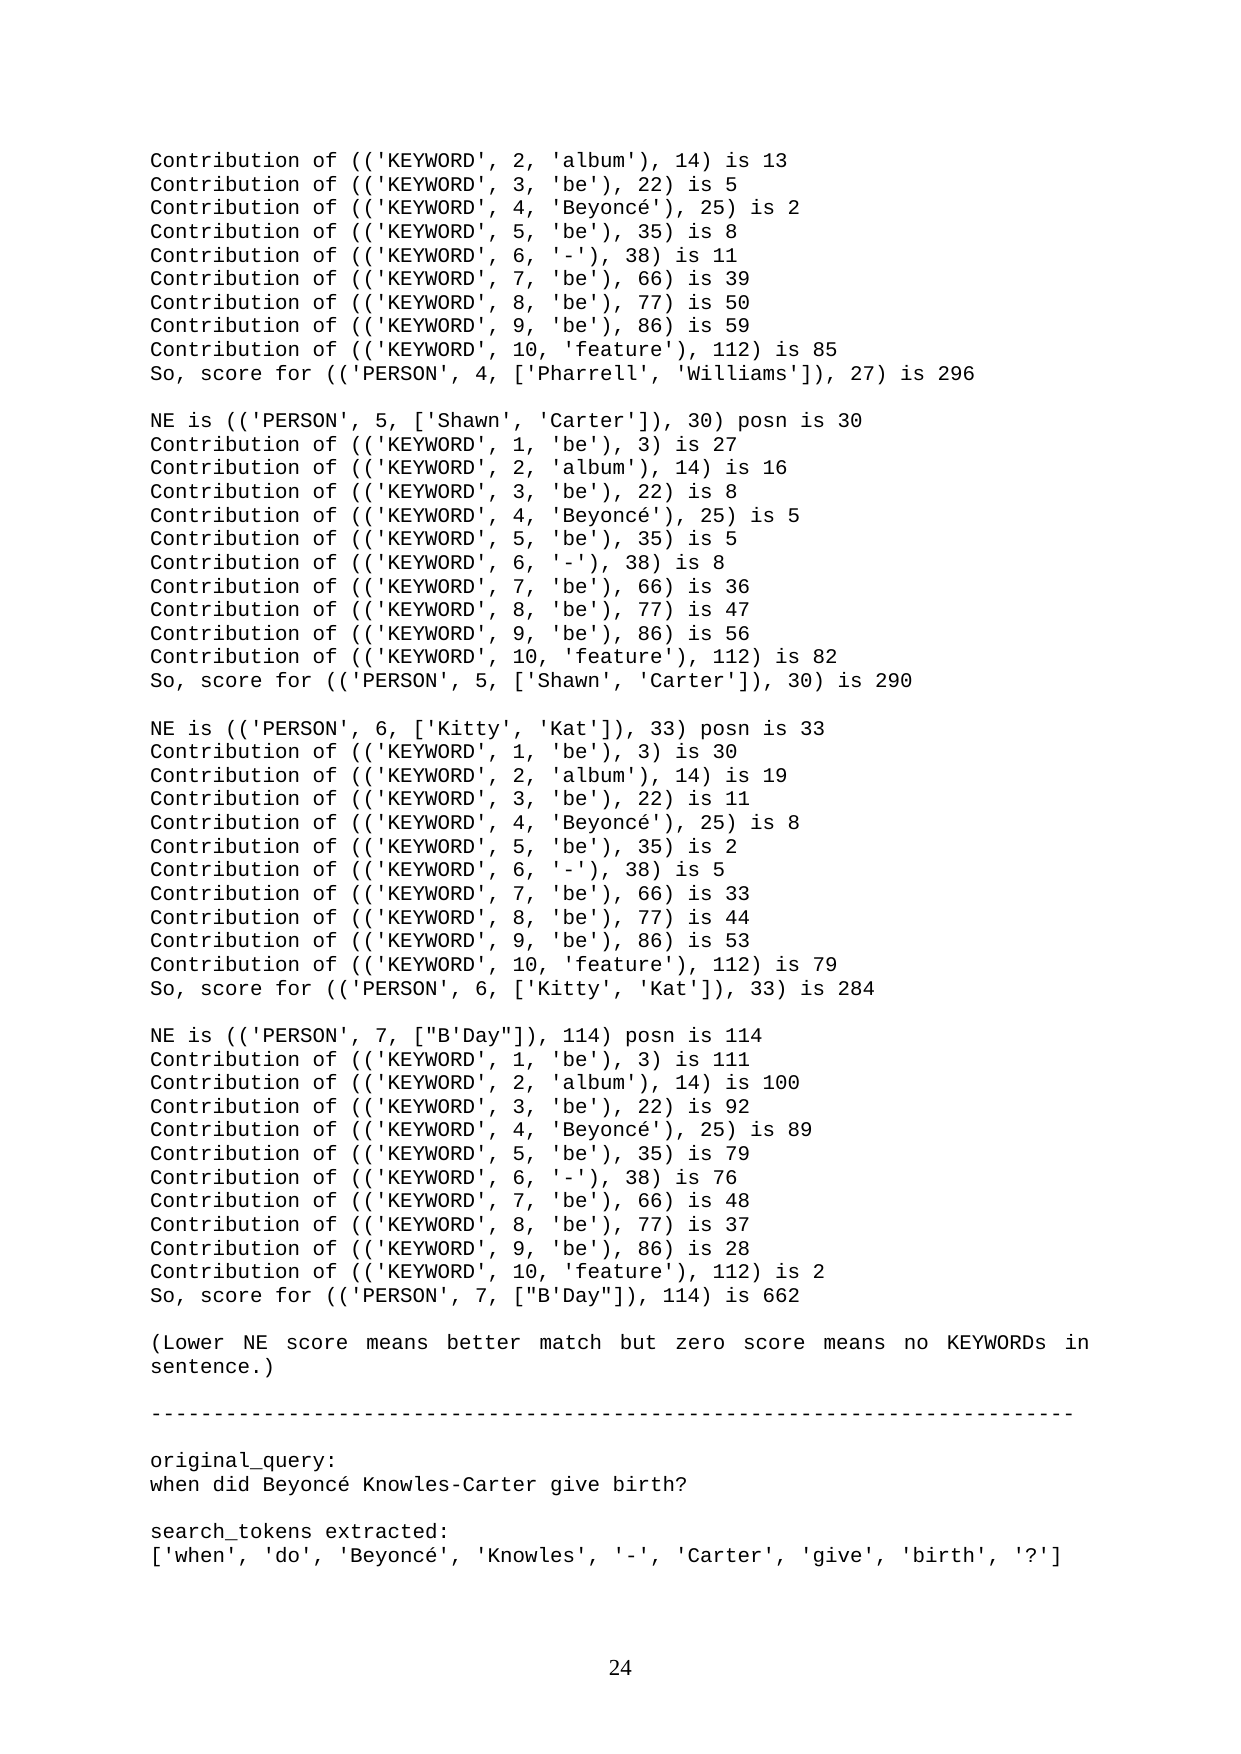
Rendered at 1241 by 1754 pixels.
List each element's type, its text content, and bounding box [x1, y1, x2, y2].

text Contribution of (('KEYWORD', 7, 'be'), 66) is 39 [150, 268, 1090, 292]
text Contribution of (('KEYWORD', 5, 'be'), 35) is 5 [150, 528, 1090, 552]
text Contribution of (('KEYWORD', 6, '-'), 38) is 11 [150, 244, 1090, 268]
text So, score for (('PERSON', 5, ['Shawn', 'Carter']), 30) is 290 [150, 670, 1090, 694]
text -------------------------------------------------------------------------- [150, 1403, 1090, 1427]
text search_tokens extracted: [150, 1521, 1090, 1545]
text Contribution of (('KEYWORD', 3, 'be'), 22) is 5 [150, 174, 1090, 197]
text Contribution of (('KEYWORD', 7, 'be'), 66) is 36 [150, 576, 1090, 599]
text Contribution of (('KEYWORD', 6, '-'), 38) is 76 [150, 1167, 1090, 1190]
text Contribution of (('KEYWORD', 3, 'be'), 22) is 8 [150, 481, 1090, 505]
text NE is (('PERSON', 5, ['Shawn', 'Carter']), 30) posn is 30 [150, 410, 1090, 434]
text Contribution of (('KEYWORD', 3, 'be'), 22) is 11 [150, 788, 1090, 812]
text Contribution of (('KEYWORD', 1, 'be'), 3) is 30 [150, 741, 1090, 765]
text NE is (('PERSON', 6, ['Kitty', 'Kat']), 33) posn is 33 [150, 717, 1090, 741]
text Contribution of (('KEYWORD', 7, 'be'), 66) is 33 [150, 883, 1090, 907]
text Contribution of (('KEYWORD', 5, 'be'), 35) is 79 [150, 1143, 1090, 1167]
text Contribution of (('KEYWORD', 7, 'be'), 66) is 48 [150, 1190, 1090, 1214]
text Contribution of (('KEYWORD', 2, 'album'), 14) is 13 [150, 150, 1090, 174]
text Contribution of (('KEYWORD', 9, 'be'), 86) is 56 [150, 623, 1090, 647]
text Contribution of (('KEYWORD', 10, 'feature'), 112) is 79 [150, 954, 1090, 978]
text Contribution of (('KEYWORD', 4, 'Beyoncé'), 25) is 8 [150, 812, 1090, 836]
text Contribution of (('KEYWORD', 5, 'be'), 35) is 2 [150, 836, 1090, 859]
text Contribution of (('KEYWORD', 10, 'feature'), 112) is 85 [150, 339, 1090, 363]
text Contribution of (('KEYWORD', 2, 'album'), 14) is 19 [150, 765, 1090, 788]
text Contribution of (('KEYWORD', 2, 'album'), 14) is 16 [150, 457, 1090, 481]
text when did Beyoncé Knowles-Carter give birth? [150, 1474, 1090, 1498]
text Contribution of (('KEYWORD', 9, 'be'), 86) is 28 [150, 1238, 1090, 1261]
text So, score for (('PERSON', 4, ['Pharrell', 'Williams']), 27) is 296 [150, 363, 1090, 386]
text Contribution of (('KEYWORD', 1, 'be'), 3) is 111 [150, 1048, 1090, 1072]
text Contribution of (('KEYWORD', 4, 'Beyoncé'), 25) is 5 [150, 505, 1090, 528]
text ['when', 'do', 'Beyoncé', 'Knowles', '-', 'Carter', 'give', 'birth', '?'] [150, 1545, 1090, 1569]
text original_query: [150, 1451, 1090, 1474]
text So, score for (('PERSON', 6, ['Kitty', 'Kat']), 33) is 284 [150, 978, 1090, 1001]
text NE is (('PERSON', 7, ["B'Day"]), 114) posn is 114 [150, 1025, 1090, 1048]
text (Lower NE score means better match but zero score means no KEYWORDs in sentence.) [150, 1332, 1090, 1379]
text Contribution of (('KEYWORD', 8, 'be'), 77) is 47 [150, 599, 1090, 623]
text Contribution of (('KEYWORD', 1, 'be'), 3) is 27 [150, 434, 1090, 457]
text Contribution of (('KEYWORD', 9, 'be'), 86) is 59 [150, 316, 1090, 339]
text Contribution of (('KEYWORD', 3, 'be'), 22) is 92 [150, 1096, 1090, 1119]
text Contribution of (('KEYWORD', 4, 'Beyoncé'), 25) is 2 [150, 197, 1090, 221]
text Contribution of (('KEYWORD', 4, 'Beyoncé'), 25) is 89 [150, 1119, 1090, 1143]
text Contribution of (('KEYWORD', 8, 'be'), 77) is 44 [150, 907, 1090, 930]
text Contribution of (('KEYWORD', 6, '-'), 38) is 5 [150, 859, 1090, 883]
text Contribution of (('KEYWORD', 10, 'feature'), 112) is 2 [150, 1261, 1090, 1285]
text Contribution of (('KEYWORD', 8, 'be'), 77) is 37 [150, 1214, 1090, 1238]
text Contribution of (('KEYWORD', 9, 'be'), 86) is 53 [150, 930, 1090, 954]
text Contribution of (('KEYWORD', 6, '-'), 38) is 8 [150, 552, 1090, 576]
text Contribution of (('KEYWORD', 8, 'be'), 77) is 50 [150, 292, 1090, 316]
text Contribution of (('KEYWORD', 10, 'feature'), 112) is 82 [150, 647, 1090, 670]
text So, score for (('PERSON', 7, ["B'Day"]), 114) is 662 [150, 1285, 1090, 1309]
text Contribution of (('KEYWORD', 5, 'be'), 35) is 8 [150, 221, 1090, 244]
text Contribution of (('KEYWORD', 2, 'album'), 14) is 100 [150, 1072, 1090, 1096]
